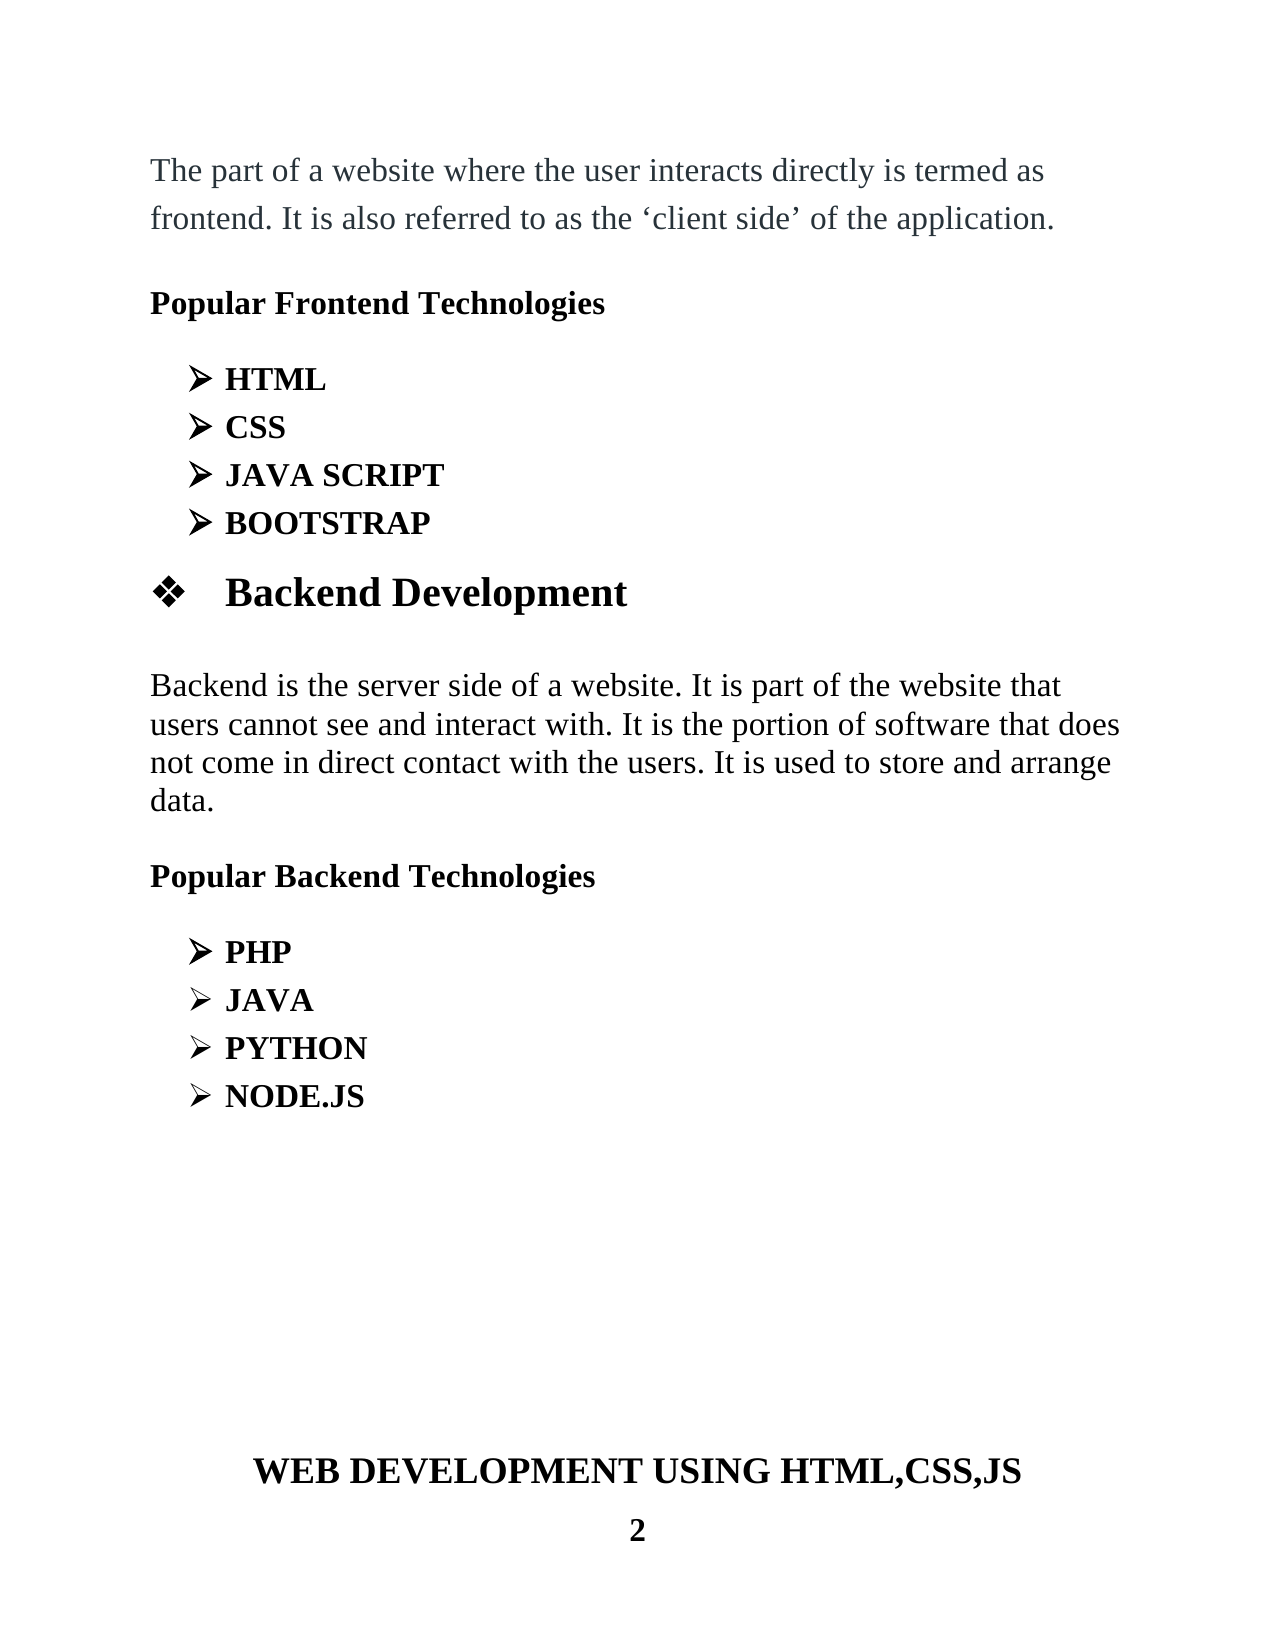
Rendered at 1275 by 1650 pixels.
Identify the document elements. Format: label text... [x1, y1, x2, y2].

list JAVA SCRIPT [187, 455, 1125, 493]
text The part of a website where the user interacts directly is termed as frontend. It is also referred to as the ‘client side’ of the application. [150, 150, 1125, 236]
list BOOTSTRAP [187, 503, 1125, 541]
list PHP [187, 932, 1125, 971]
list NODE.JS [187, 1076, 1125, 1114]
subtitle Popular Backend Technologies [150, 856, 1125, 895]
text Backend is the server side of a website. It is part of the website that users cannot see and interact with. It is the portion of software that does not come in direct contact with the users. It is used to store and arrange data. [150, 666, 1125, 819]
list PYTHON [187, 1028, 1125, 1066]
text WEB DEVELOPMENT USING HTML,CSS,JS [150, 1449, 1125, 1492]
list JAVA [187, 980, 1125, 1018]
subtitle Backend Development [150, 567, 1125, 616]
subtitle Popular Frontend Technologies [150, 283, 1125, 322]
list CSS [187, 407, 1125, 445]
list HTML [187, 359, 1125, 397]
